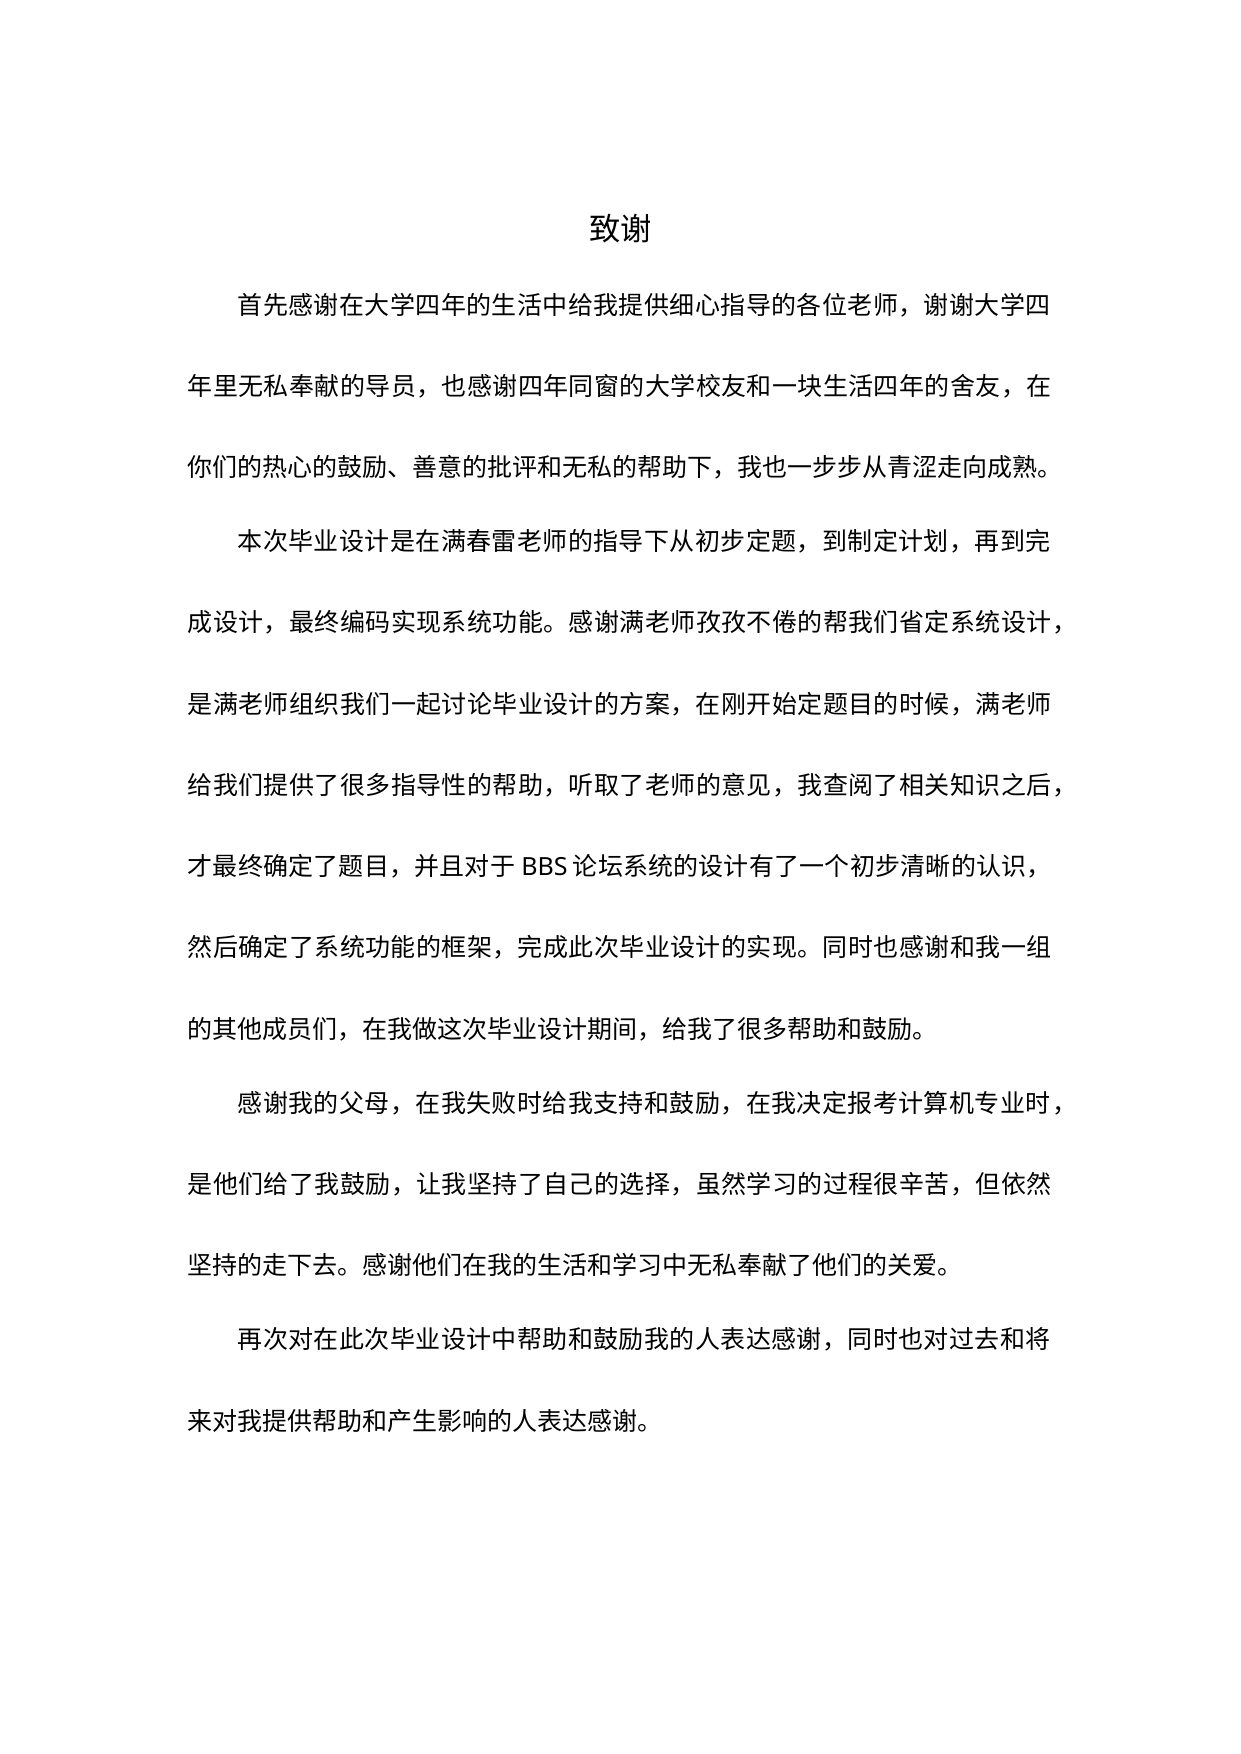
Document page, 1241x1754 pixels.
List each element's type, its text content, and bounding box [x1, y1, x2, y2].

text 本次毕业设计是在满春雷老师的指导下从初步定题，到制定计划，再到完成设计，最终编码实现系统功能。感谢满老师孜孜不倦的帮我们省定系统设计，是满老师组织我们一起讨论毕业设计的方案，在刚开始定题目的时候，满老师给我们提供了很多指导性的帮助，听取了老师的意见，我查阅了相关知识之后，才最终确定了题目，并且对于BBS论坛系统的设计有了一个初步清晰的认识，然后确定了系统功能的框架，完成此次毕业设计的实现。同时也感谢和我一组的其他成员们，在我做这次毕业设计期间，给我了很多帮助和鼓励。 [187, 507, 1053, 1060]
text 感谢我的父母，在我失败时给我支持和鼓励，在我决定报考计算机专业时，是他们给了我鼓励，让我坚持了自己的选择，虽然学习的过程很辛苦，但依然坚持的走下去。感谢他们在我的生活和学习中无私奉献了他们的关爱。 [187, 1069, 1053, 1296]
subtitle 致谢 [187, 194, 1053, 259]
text 首先感谢在大学四年的生活中给我提供细心指导的各位老师，谢谢大学四年里无私奉献的导员，也感谢四年同窗的大学校友和一块生活四年的舍友，在你们的热心的鼓励、善意的批评和无私的帮助下，我也一步步从青涩走向成熟。 [187, 271, 1053, 498]
text 再次对在此次毕业设计中帮助和鼓励我的人表达感谢，同时也对过去和将来对我提供帮助和产生影响的人表达感谢。 [187, 1305, 1053, 1452]
